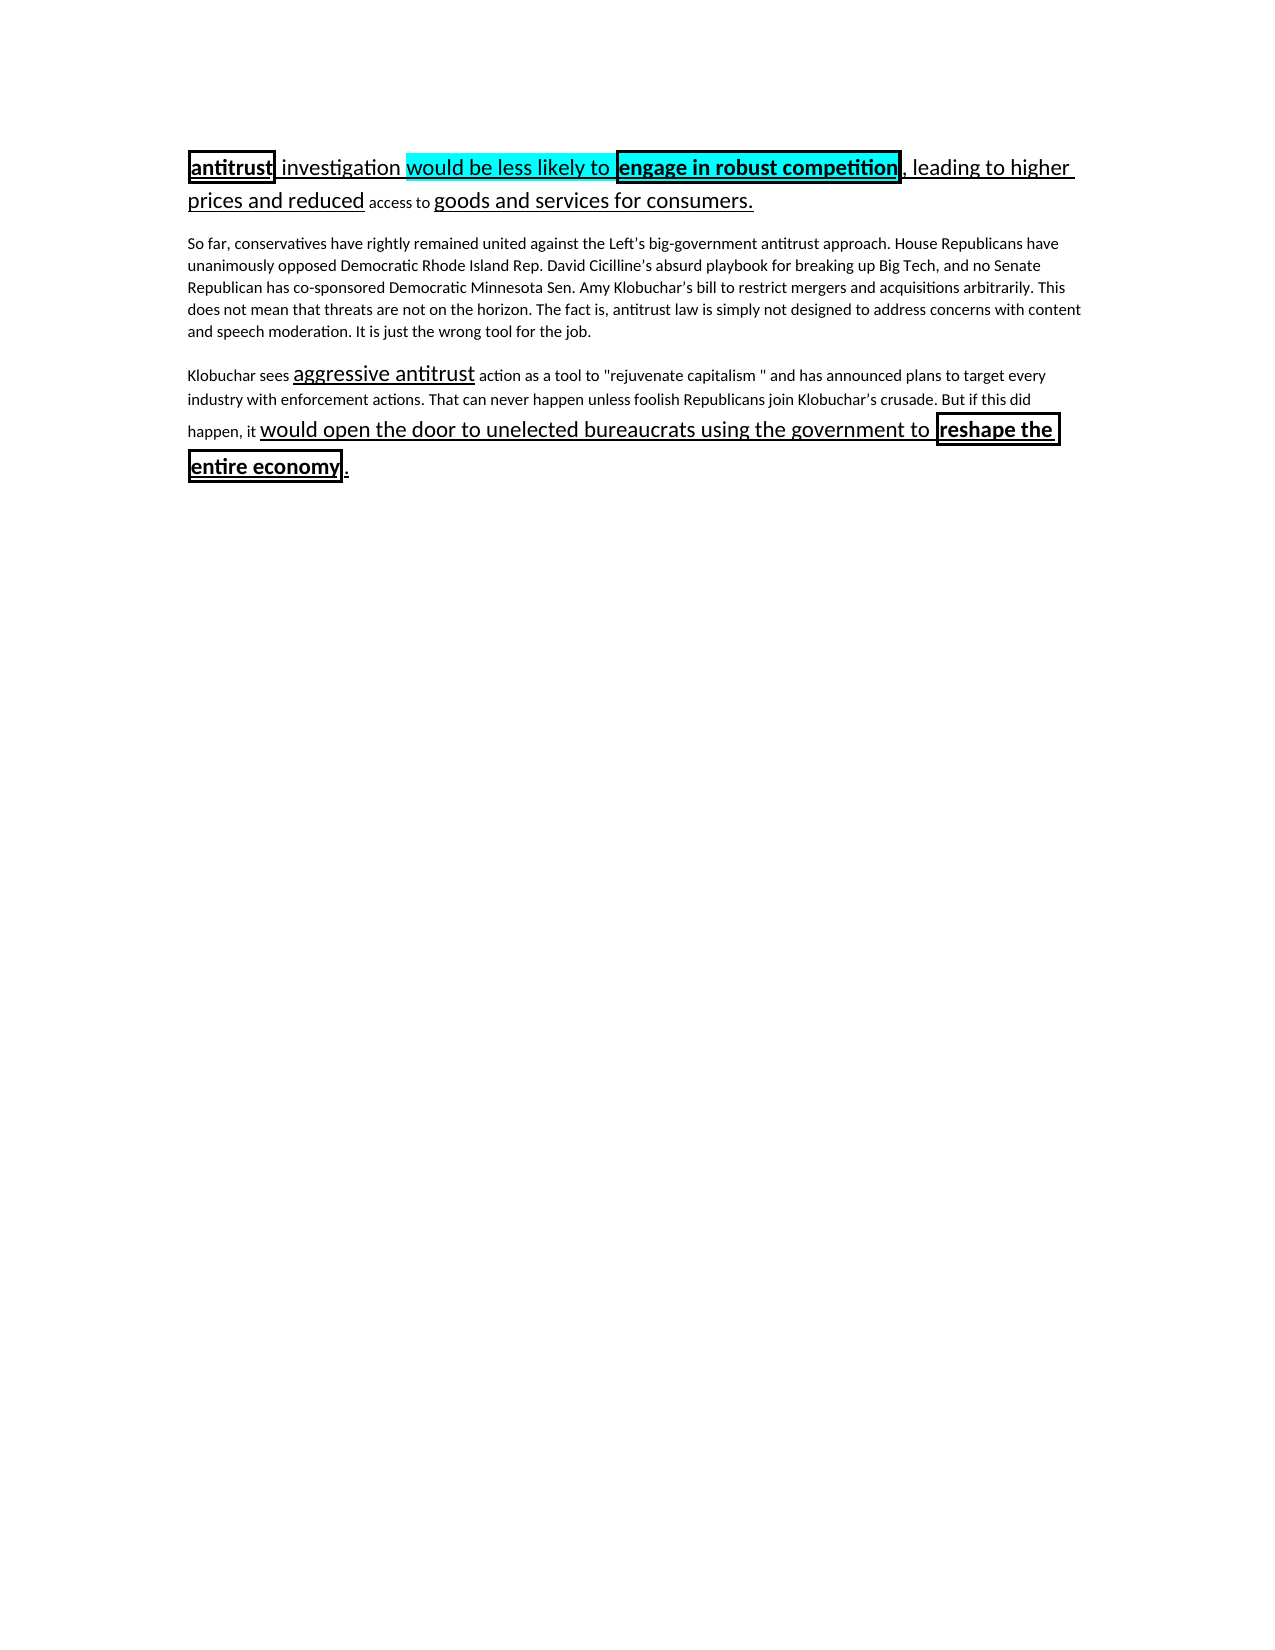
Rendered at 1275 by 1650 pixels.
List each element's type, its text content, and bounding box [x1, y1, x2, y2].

text Klobuchar sees aggressive antitrust action as a tool to "rejuvenate capitalism " and has announced plans to target every industry with enforcement actions. That can never happen unless foolish Republicans join Klobuchar’s crusade. But if this did happen, it would open the door to unelected bureaucrats using the government to reshape the entire economy. [187, 359, 1087, 483]
text So far, conservatives have rightly remained united against the Left’s big-government antitrust approach. House Republicans have unanimously opposed Democratic Rhode Island Rep. David Cicilline’s absurd playbook for breaking up Big Tech, and no Senate Republican has co-sponsored Democratic Minnesota Sen. Amy Klobuchar’s bill to restrict mergers and acquisitions arbitrarily. This does not mean that threats are not on the horizon. The fact is, antitrust law is simply not designed to address concerns with content and speech moderation. It is just the wrong tool for the job. [187, 233, 1087, 341]
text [187, 150, 1087, 214]
